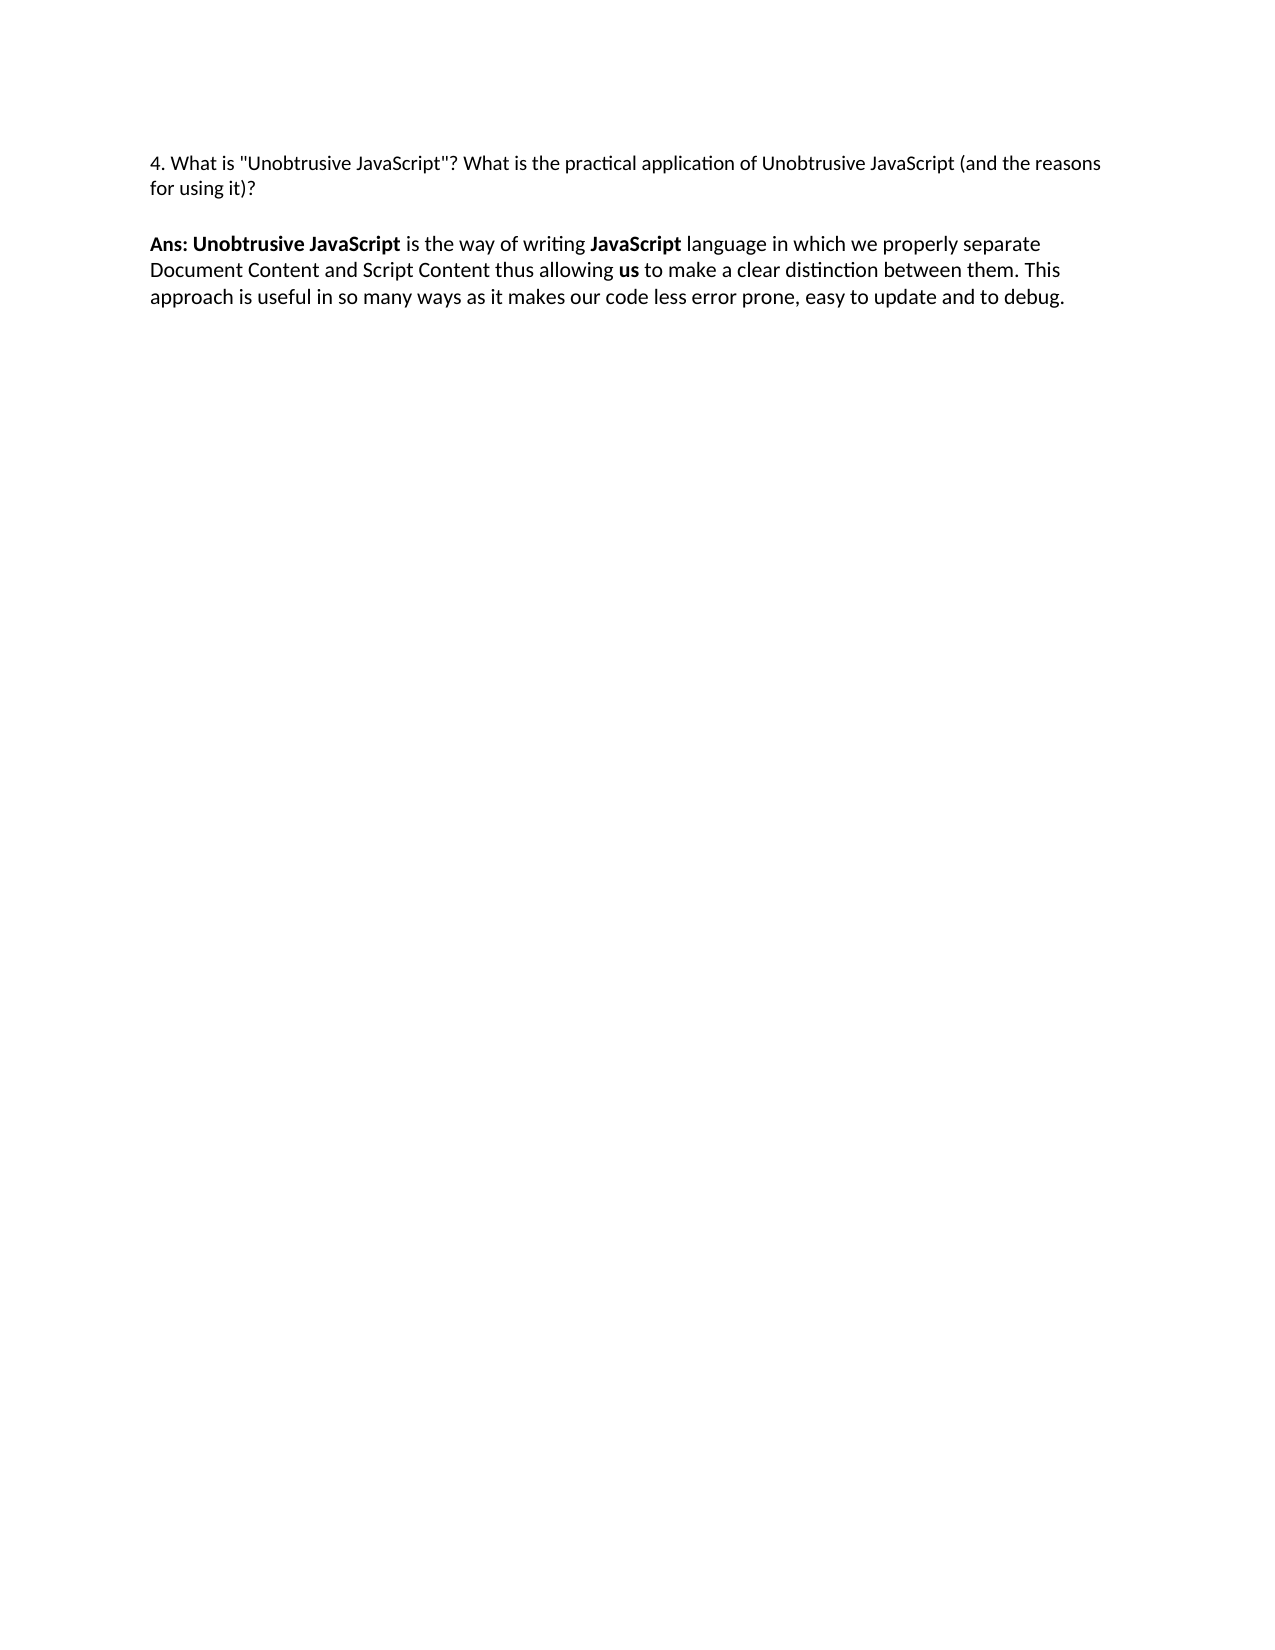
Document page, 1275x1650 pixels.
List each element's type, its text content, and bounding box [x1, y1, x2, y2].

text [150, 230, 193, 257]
text 4. What is "Unobtrusive JavaScript"? What is the practical application of Unobtrusive JavaScript (and the reasons for using it)? [150, 150, 1125, 201]
